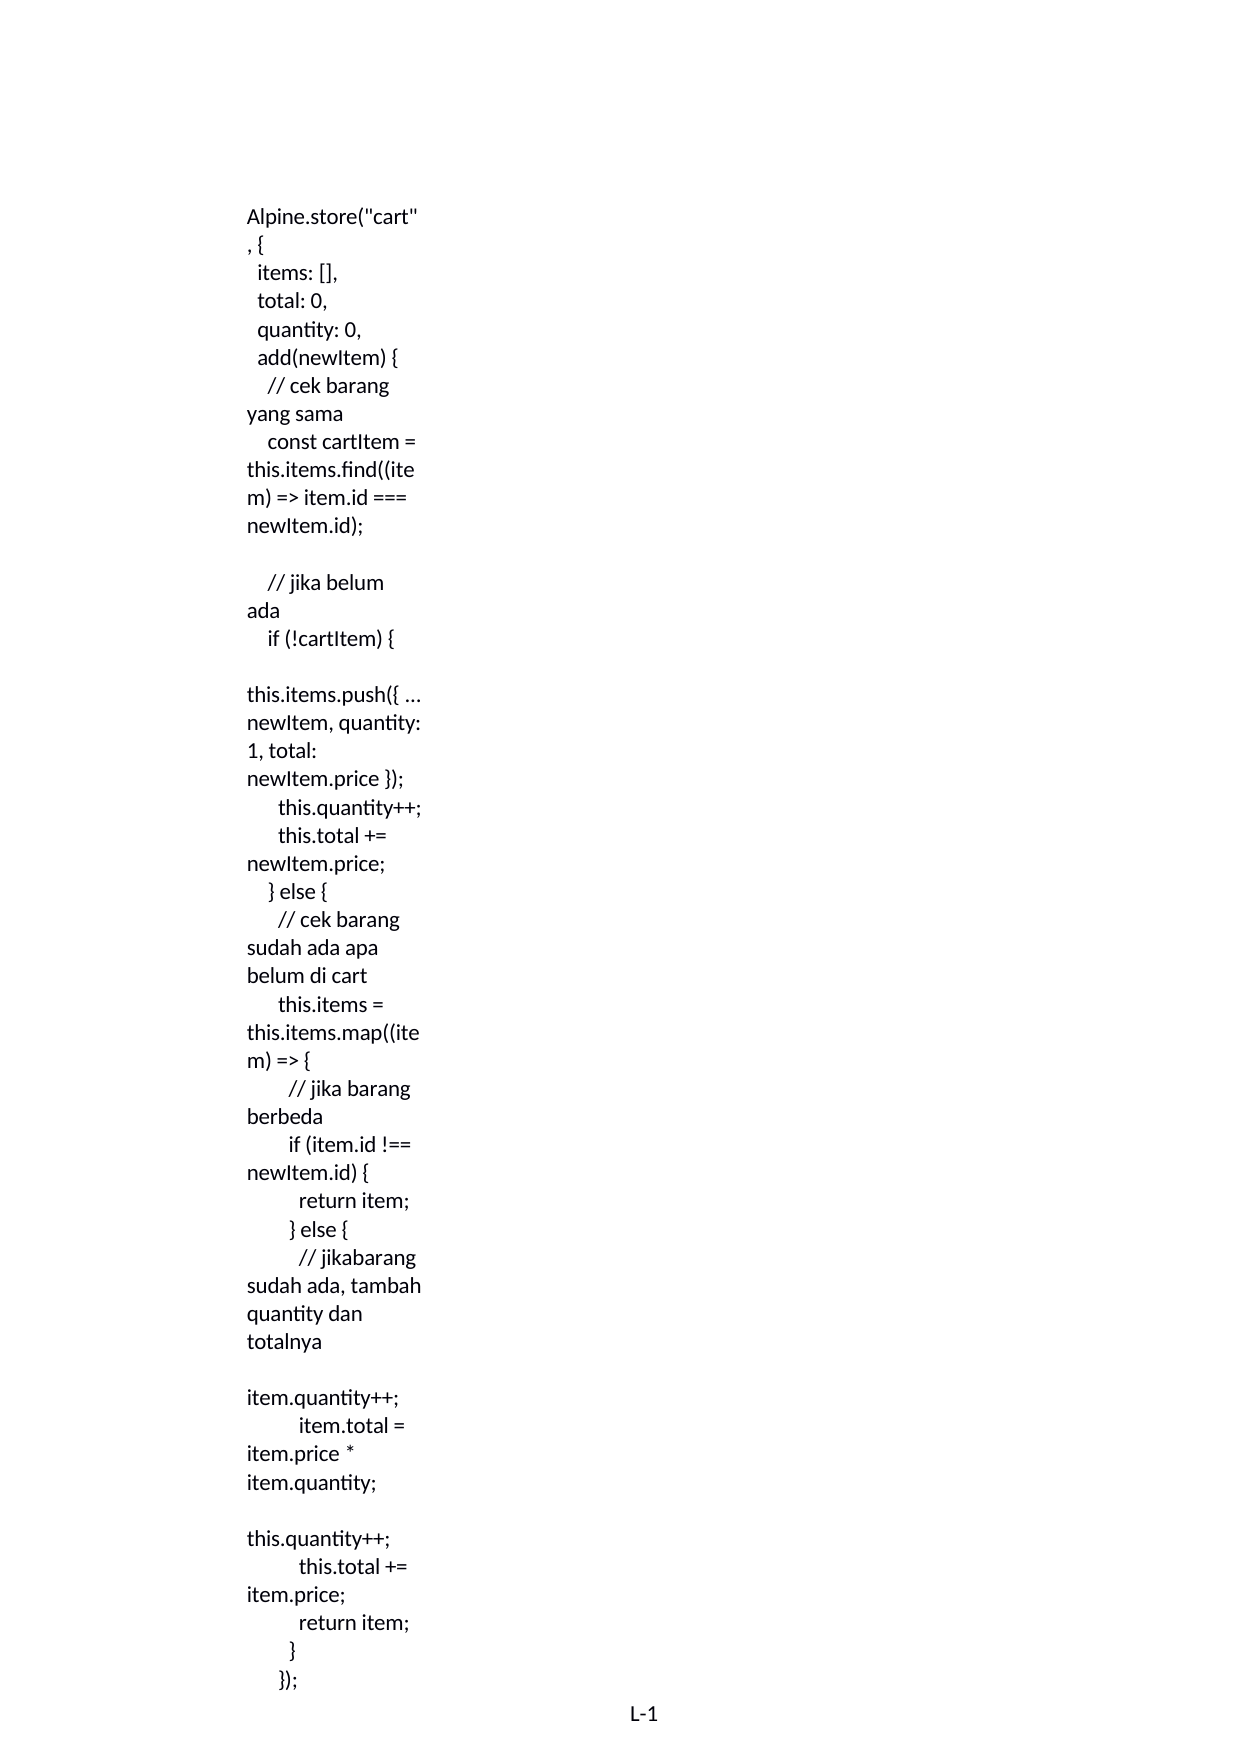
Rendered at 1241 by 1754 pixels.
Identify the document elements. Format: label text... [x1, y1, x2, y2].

text } else { [236, 877, 422, 905]
text item.quantity++; [236, 1355, 422, 1411]
text } else { [236, 1215, 422, 1243]
text if (item.id !== newItem.id) { [236, 1130, 422, 1186]
text const cartItem = this.items.find((item) => item.id === newItem.id); [236, 427, 422, 539]
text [236, 202, 422, 258]
text // jika belum ada [236, 568, 422, 624]
text if (!cartItem) { [236, 624, 422, 652]
text items: [], [236, 258, 422, 286]
text this.quantity++; [236, 793, 422, 821]
text this.items.push({ ...newItem, quantity: 1, total: newItem.price }); [236, 652, 422, 793]
text add(newItem) { [236, 343, 422, 371]
text } [236, 1637, 422, 1664]
text quantity: 0, [236, 315, 422, 343]
text // cek barang sudah ada apa belum di cart [236, 906, 422, 989]
text this.total += item.price; [236, 1552, 422, 1608]
text // jikabarang sudah ada, tambah quantity dan totalnya [236, 1243, 422, 1355]
text return item; [236, 1608, 422, 1636]
text this.items = this.items.map((item) => { [236, 990, 422, 1074]
text return item; [236, 1187, 422, 1214]
text this.quantity++; [236, 1496, 422, 1552]
text // jika barang berbeda [236, 1074, 422, 1130]
text }); [236, 1665, 422, 1693]
text this.total += newItem.price; [236, 821, 422, 877]
text // cek barang yang sama [236, 371, 422, 427]
text total: 0, [236, 287, 422, 314]
text item.total = item.price * item.quantity; [236, 1412, 422, 1496]
